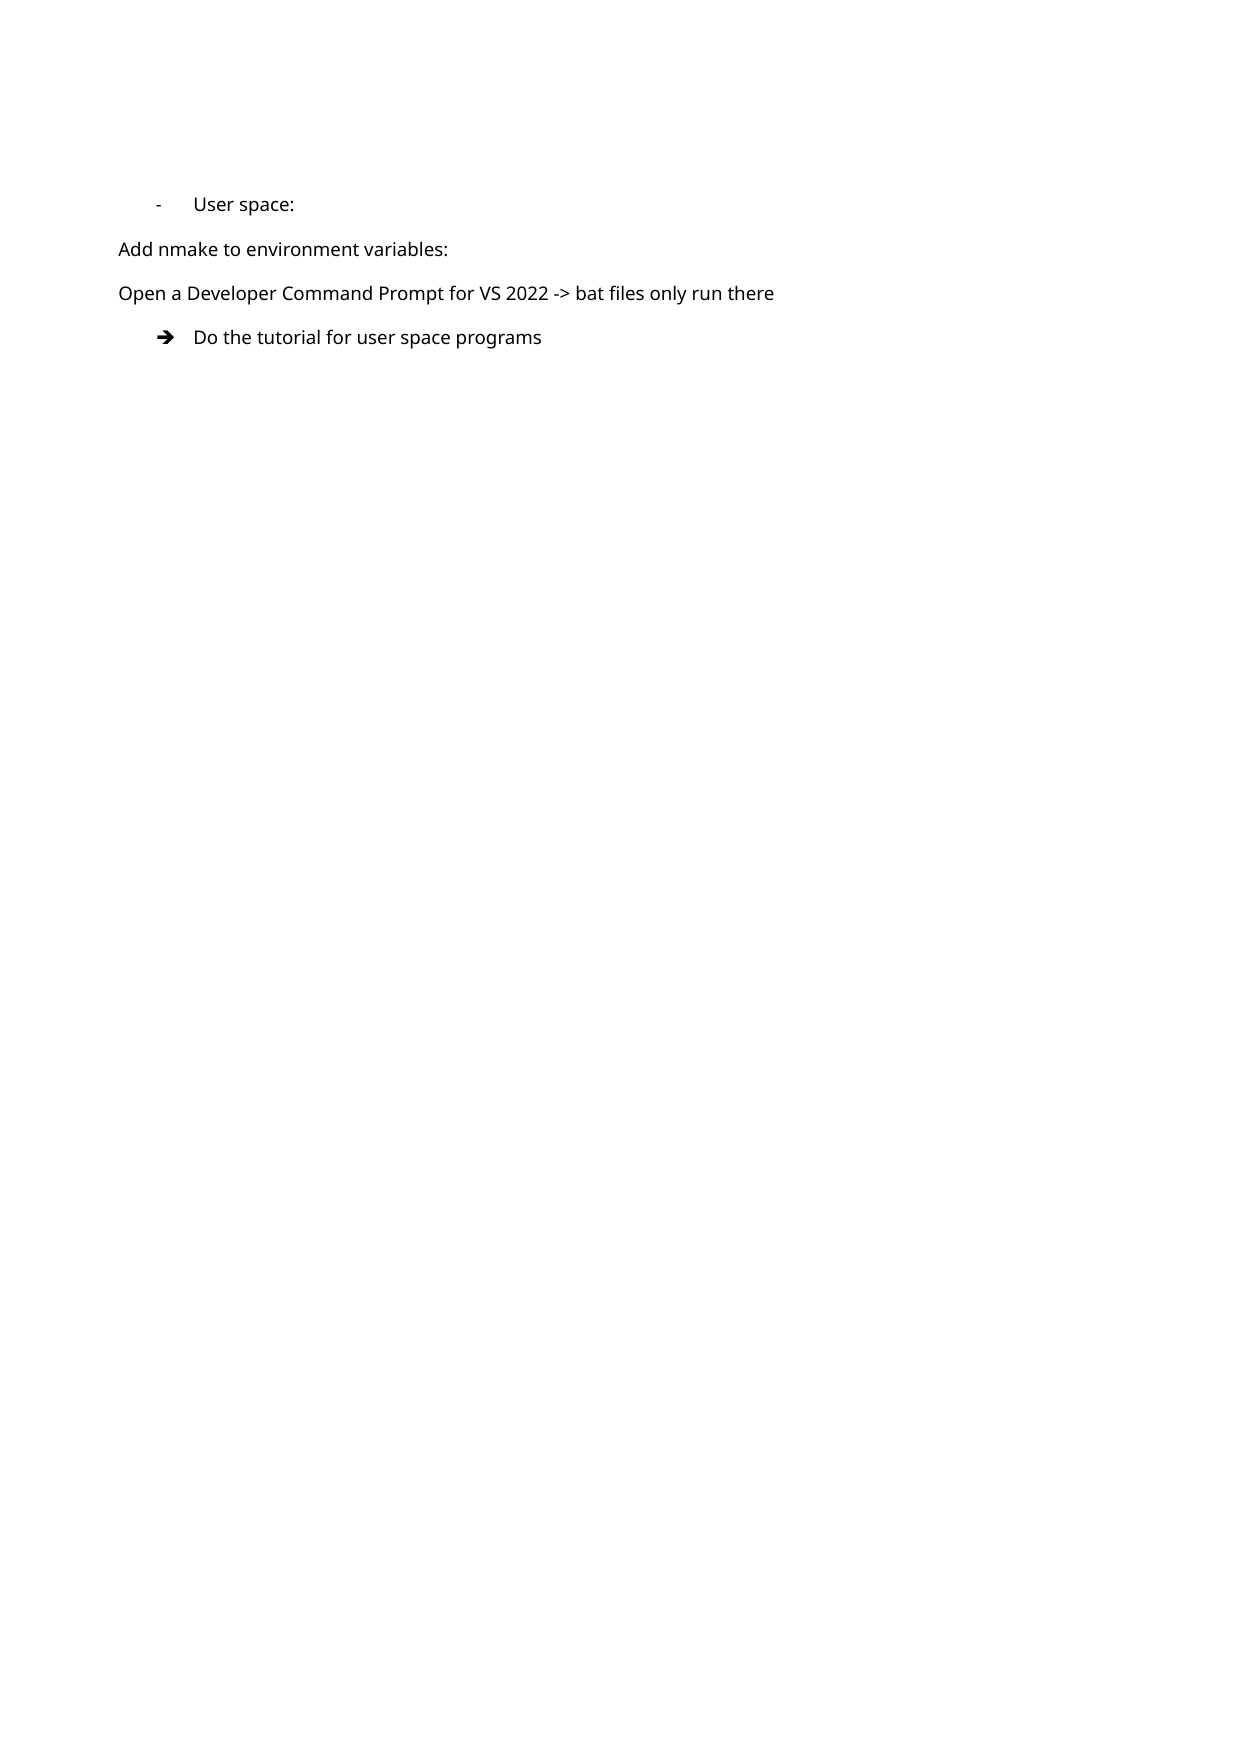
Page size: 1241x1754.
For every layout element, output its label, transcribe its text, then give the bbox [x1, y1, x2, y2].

text Add nmake to environment variables: [118, 236, 1122, 261]
list Do the tutorial for user space programs [156, 324, 1122, 350]
list User space: [156, 192, 1122, 217]
text Open a Developer Command Prompt for VS 2022 -> bat files only run there [118, 280, 1122, 306]
